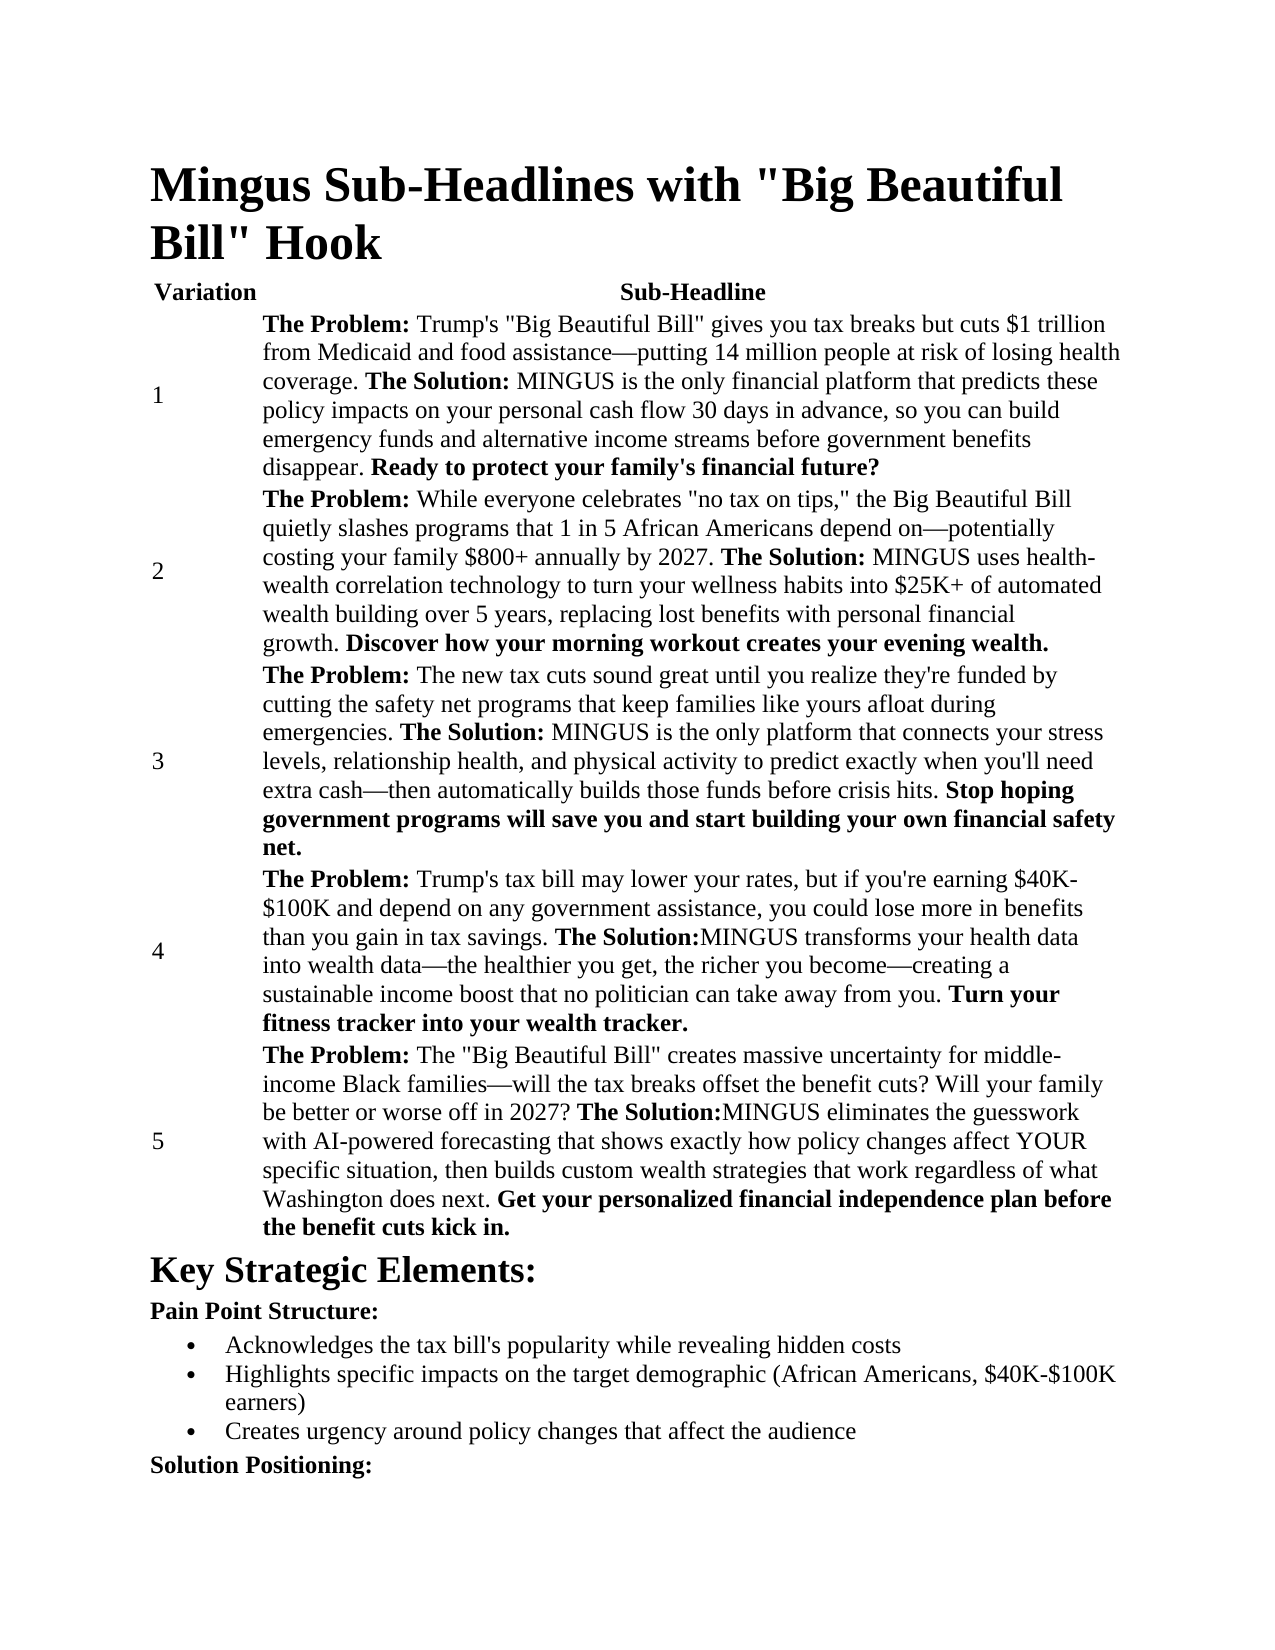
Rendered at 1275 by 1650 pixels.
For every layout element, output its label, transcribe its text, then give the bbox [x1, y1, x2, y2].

table_cell 2 [150, 483, 261, 658]
table_cell The Problem: Trump's "Big Beautiful Bill" gives you tax breaks but cuts $1 trillion from Medicaid and food assistance—putting 14 million people at risk of losing health coverage. The Solution: MINGUS is the only financial platform that predicts these policy impacts on your personal cash flow 30 days in advance, so you can build emergency funds and alternative income streams before government benefits disappear. Ready to protect your family's financial future? [261, 307, 1125, 483]
list Highlights specific impacts on the target demographic (African Americans, $40K-$100K earners) [187, 1359, 1125, 1416]
table_cell 3 [150, 658, 261, 863]
text Solution Positioning: [150, 1450, 1125, 1479]
table_cell The Problem: The "Big Beautiful Bill" creates massive uncertainty for middle-income Black families—will the tax breaks offset the benefit cuts? Will your family be better or worse off in 2027? The Solution:MINGUS eliminates the guesswork with AI-powered forecasting that shows exactly how policy changes affect YOUR specific situation, then builds custom wealth strategies that work regardless of what Washington does next. Get your personalized financial independence plan before the benefit cuts kick in. [261, 1038, 1125, 1243]
table_cell The Problem: Trump's tax bill may lower your rates, but if you're earning $40K-$100K and depend on any government assistance, you could lose more in benefits than you gain in tax savings. The Solution:MINGUS transforms your health data into wealth data—the healthier you get, the richer you become—creating a sustainable income boost that no politician can take away from you. Turn your fitness tracker into your wealth tracker. [261, 863, 1125, 1038]
table_header Sub-Headline [261, 275, 1125, 307]
table_cell 4 [150, 863, 261, 1038]
table_cell The Problem: While everyone celebrates "no tax on tips," the Big Beautiful Bill quietly slashes programs that 1 in 5 African Americans depend on—potentially costing your family $800+ annually by 2027. The Solution: MINGUS uses health-wealth correlation technology to turn your wellness habits into $25K+ of automated wealth building over 5 years, replacing lost benefits with personal financial growth. Discover how your morning workout creates your evening wealth. [261, 483, 1125, 658]
list Creates urgency around policy changes that affect the audience [187, 1416, 1125, 1445]
table_cell 5 [150, 1038, 261, 1243]
text Key Strategic Elements: [150, 1248, 1125, 1291]
table_header Variation [150, 275, 261, 307]
table_cell The Problem: The new tax cuts sound great until you realize they're funded by cutting the safety net programs that keep families like yours afloat during emergencies. The Solution: MINGUS is the only platform that connects your stress levels, relationship health, and physical activity to predict exactly when you'll need extra cash—then automatically builds those funds before crisis hits. Stop hoping government programs will save you and start building your own financial safety net. [261, 658, 1125, 863]
text Pain Point Structure: [150, 1296, 1125, 1325]
list Acknowledges the tax bill's popularity while revealing hidden costs [187, 1330, 1125, 1359]
table_cell 1 [150, 307, 261, 483]
text Mingus Sub-Headlines with "Big Beautiful Bill" Hook [150, 155, 1125, 270]
